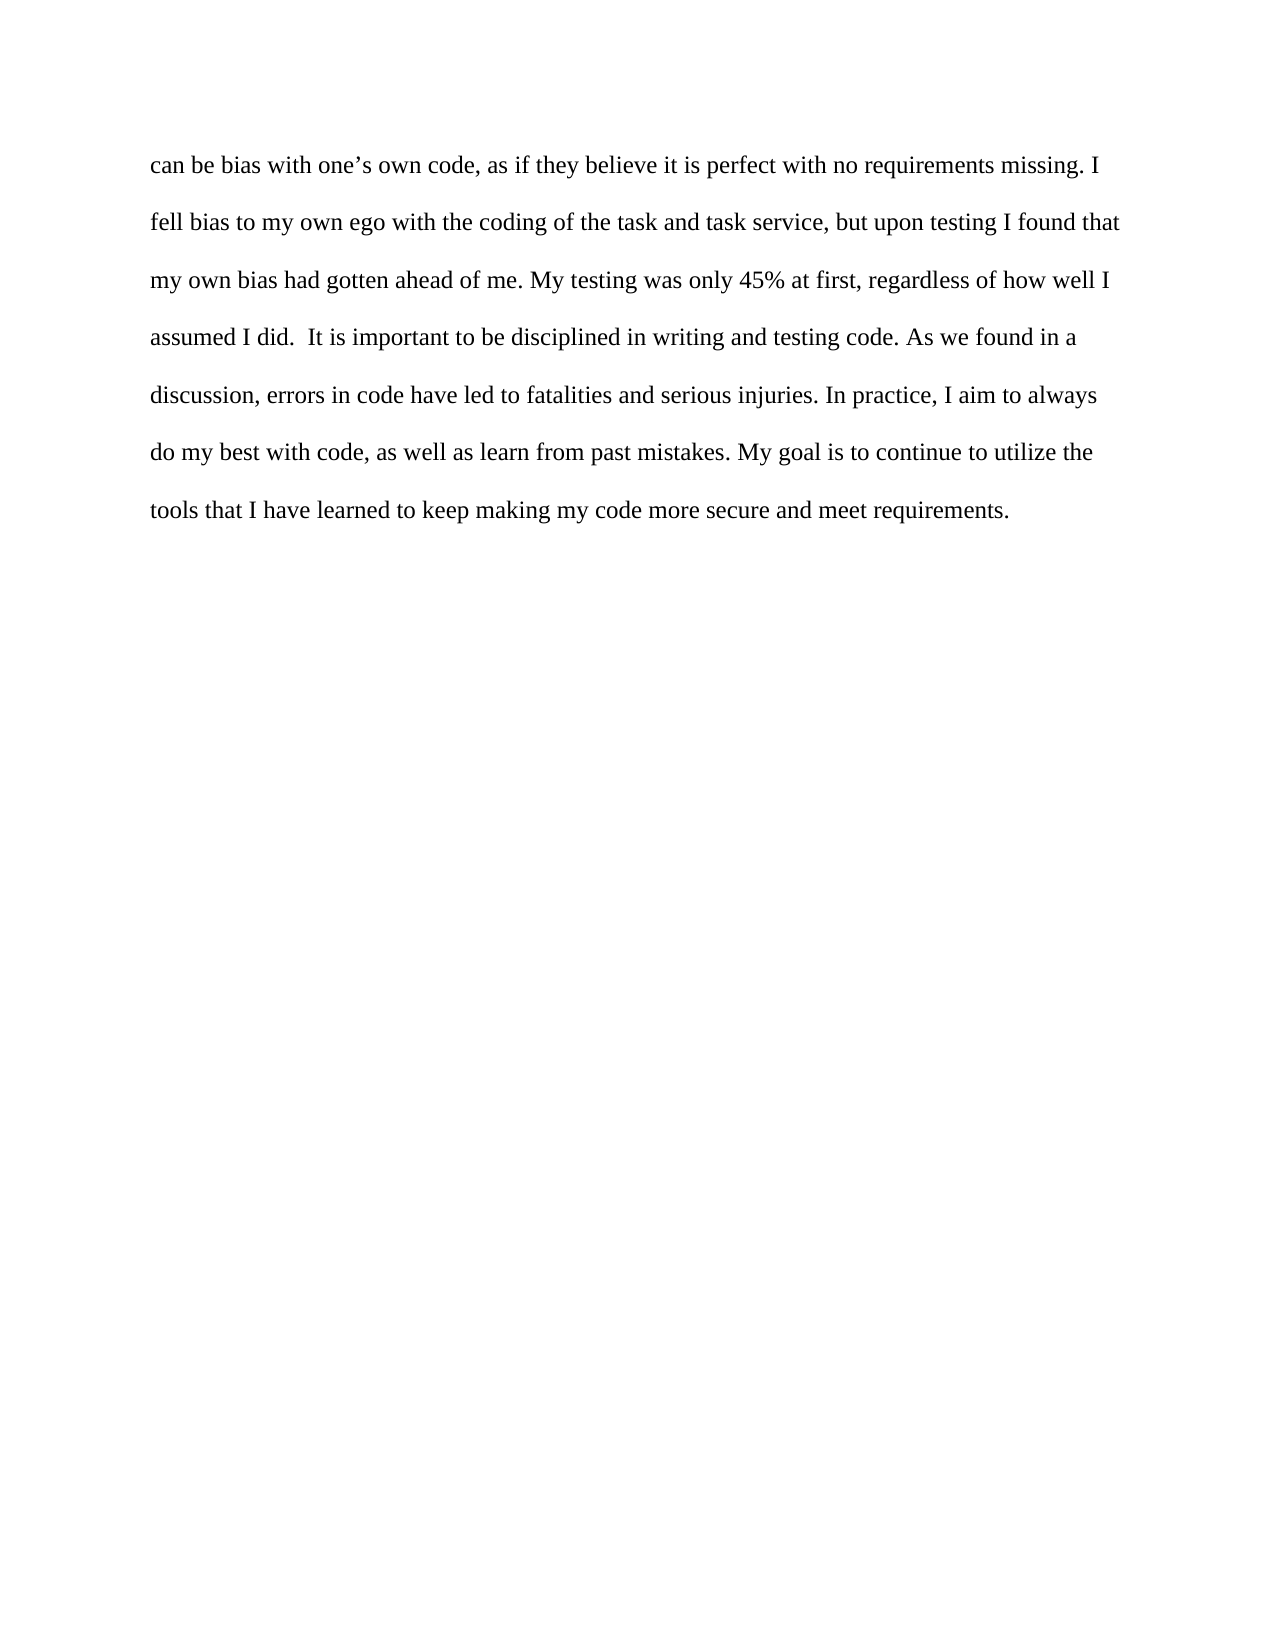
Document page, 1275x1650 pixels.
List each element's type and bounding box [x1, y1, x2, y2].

text [150, 150, 1125, 524]
